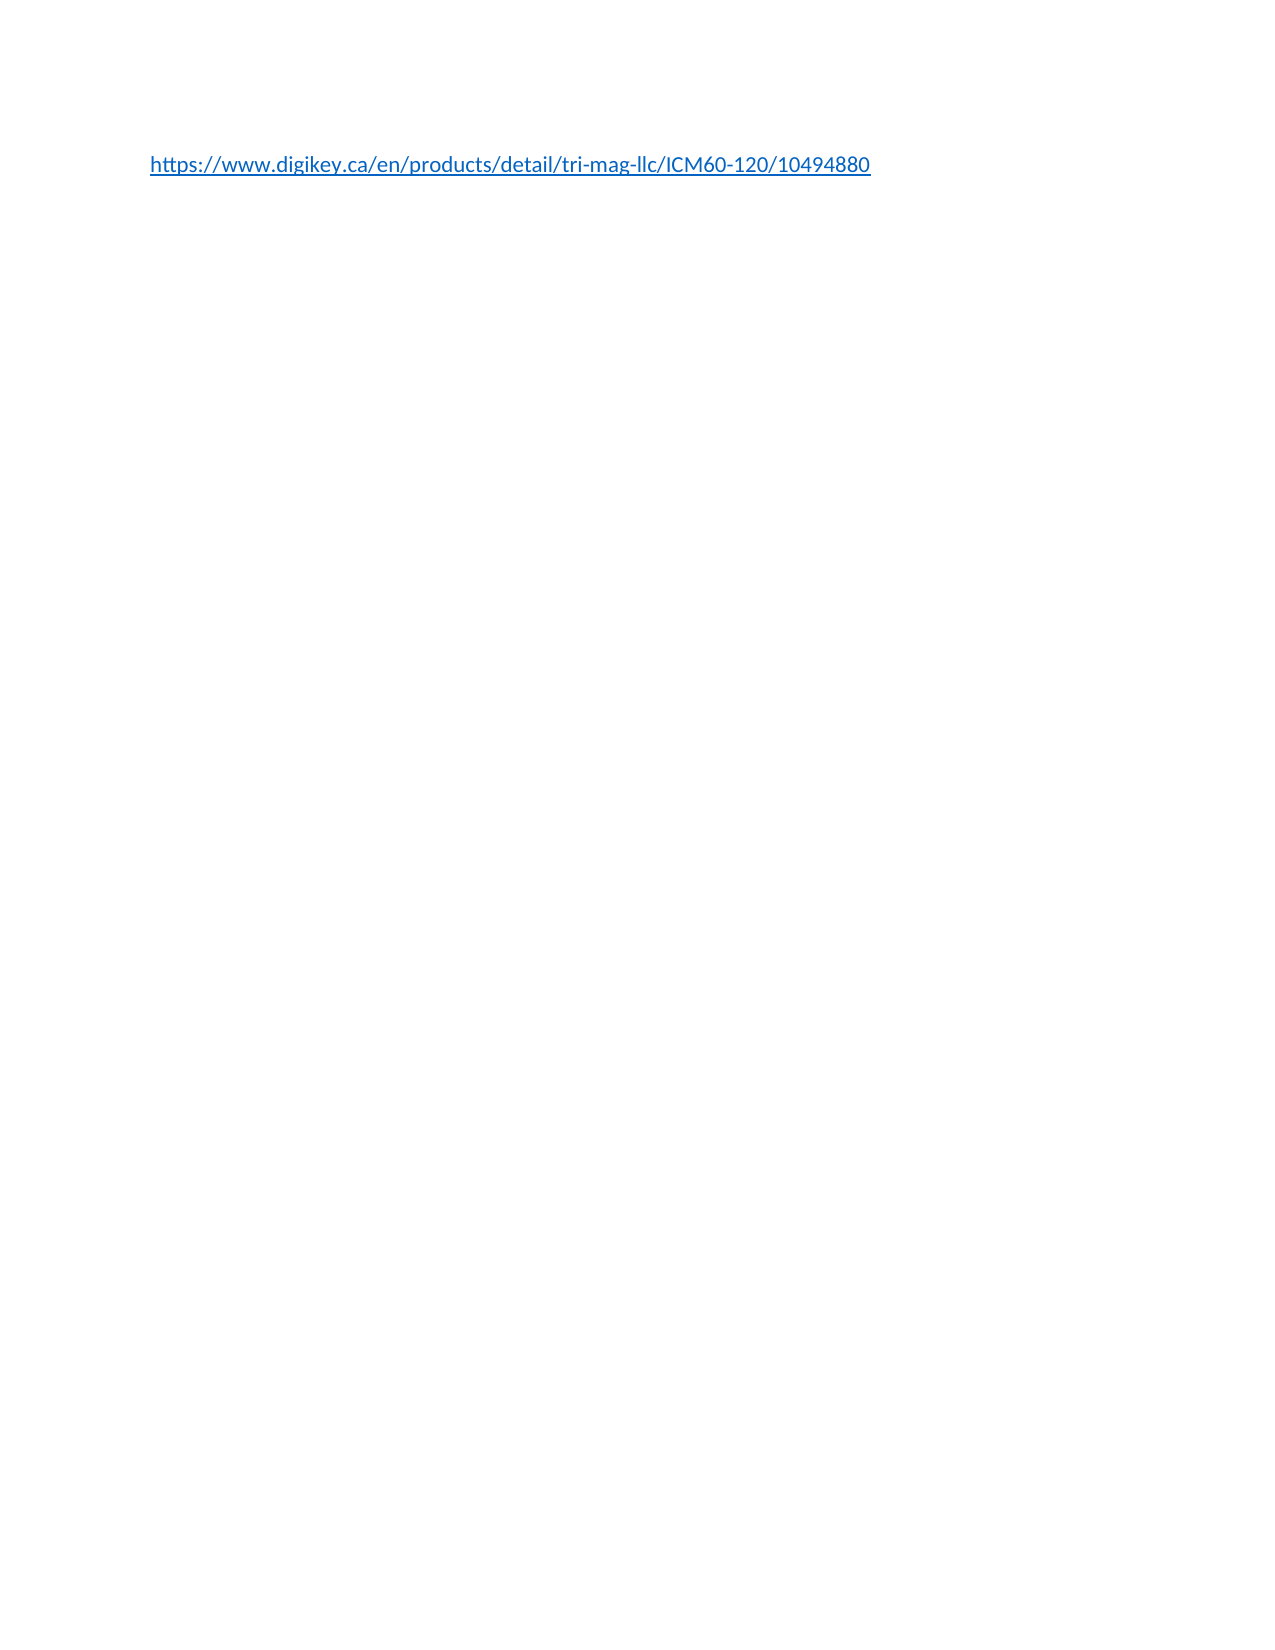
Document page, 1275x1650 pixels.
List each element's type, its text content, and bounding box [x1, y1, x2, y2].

text https://www.digikey.ca/en/products/detail/tri-mag-llc/ICM60-120/10494880 [150, 150, 1125, 178]
